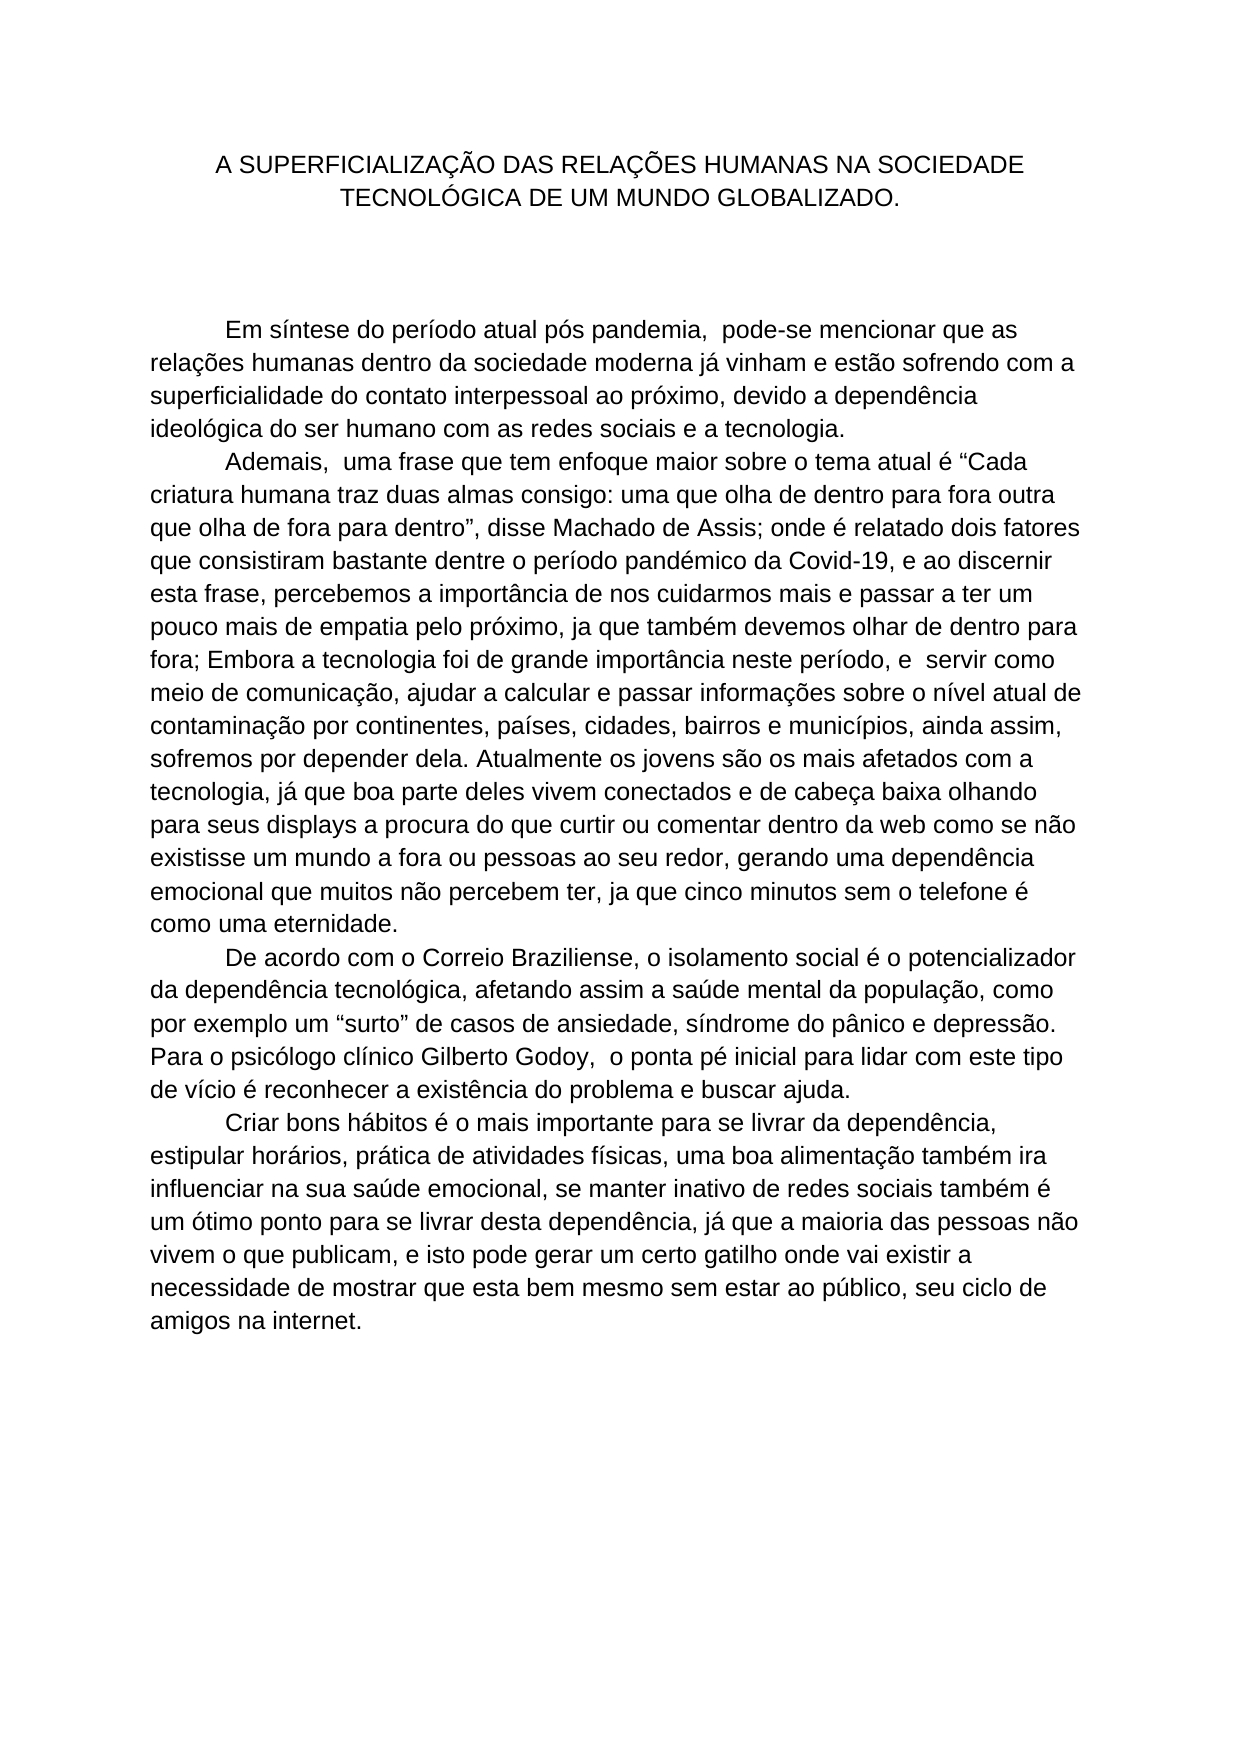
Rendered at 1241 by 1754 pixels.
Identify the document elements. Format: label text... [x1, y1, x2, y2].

text De acordo com o Correio Braziliense, o isolamento social é o potencializador da dependência tecnológica, afetando assim a saúde mental da população, como por exemplo um “surto” de casos de ansiedade, síndrome do pânico e depressão. Para o psicólogo clínico Gilberto Godoy, o ponta pé inicial para lidar com este tipo de vício é reconhecer a existência do problema e buscar ajuda. [150, 942, 1090, 1103]
text A SUPERFICIALIZAÇÃO DAS RELAÇÕES HUMANAS NA SOCIEDADE TECNOLÓGICA DE UM MUNDO GLOBALIZADO. [150, 150, 1090, 212]
text Ademais, uma frase que tem enfoque maior sobre o tema atual é “Cada criatura humana traz duas almas consigo: uma que olha de dentro para fora outra que olha de fora para dentro”, disse Machado de Assis; onde é relatado dois fatores que consistiram bastante dentre o período pandémico da Covid-19, e ao discernir esta frase, percebemos a importância de nos cuidarmos mais e passar a ter um pouco mais de empatia pelo próximo, ja que também devemos olhar de dentro para fora; Embora a tecnologia foi de grande importância neste período, e servir como meio de comunicação, ajudar a calcular e passar informações sobre o nível atual de contaminação por continentes, países, cidades, bairros e municípios, ainda assim, sofremos por depender dela. Atualmente os jovens são os mais afetados com a tecnologia, já que boa parte deles vivem conectados e de cabeça baixa olhando para seus displays a procura do que curtir ou comentar dentro da web como se não existisse um mundo a fora ou pessoas ao seu redor, gerando uma dependência emocional que muitos não percebem ter, ja que cinco minutos sem o telefone é como uma eternidade. [150, 447, 1090, 938]
text Em síntese do período atual pós pandemia, pode-se mencionar que as relações humanas dentro da sociedade moderna já vinham e estão sofrendo com a superficialidade do contato interpessoal ao próximo, devido a dependência ideológica do ser humano com as redes sociais e a tecnologia. [150, 315, 1090, 443]
text Criar bons hábitos é o mais importante para se livrar da dependência, estipular horários, prática de atividades físicas, uma boa alimentação também ira influenciar na sua saúde emocional, se manter inativo de redes sociais também é um ótimo ponto para se livrar desta dependência, já que a maioria das pessoas não vivem o que publicam, e isto pode gerar um certo gatilho onde vai existir a necessidade de mostrar que esta bem mesmo sem estar ao público, seu ciclo de amigos na internet. [150, 1108, 1090, 1334]
